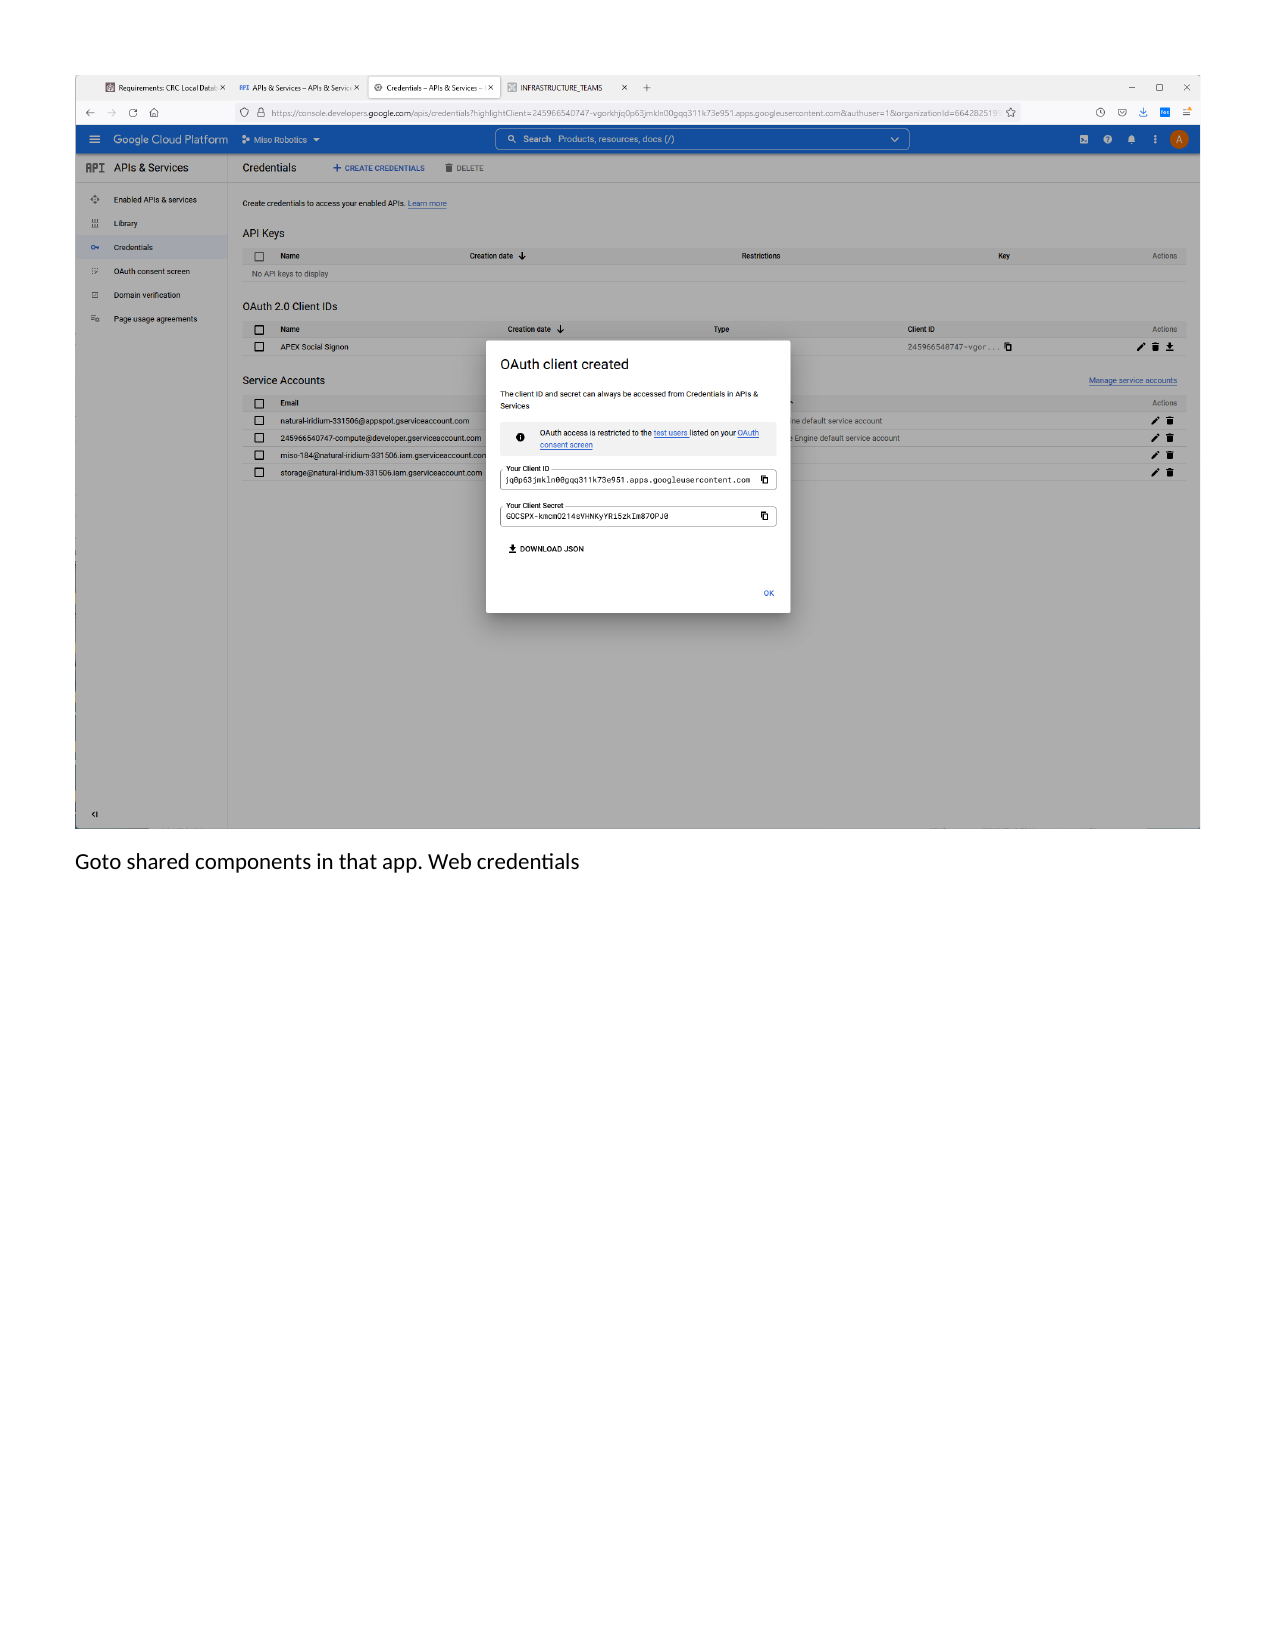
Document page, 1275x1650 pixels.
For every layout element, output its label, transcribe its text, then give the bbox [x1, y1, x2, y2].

text Goto shared components in that app. Web credentials [75, 847, 1200, 875]
picture [75, 75, 1200, 829]
